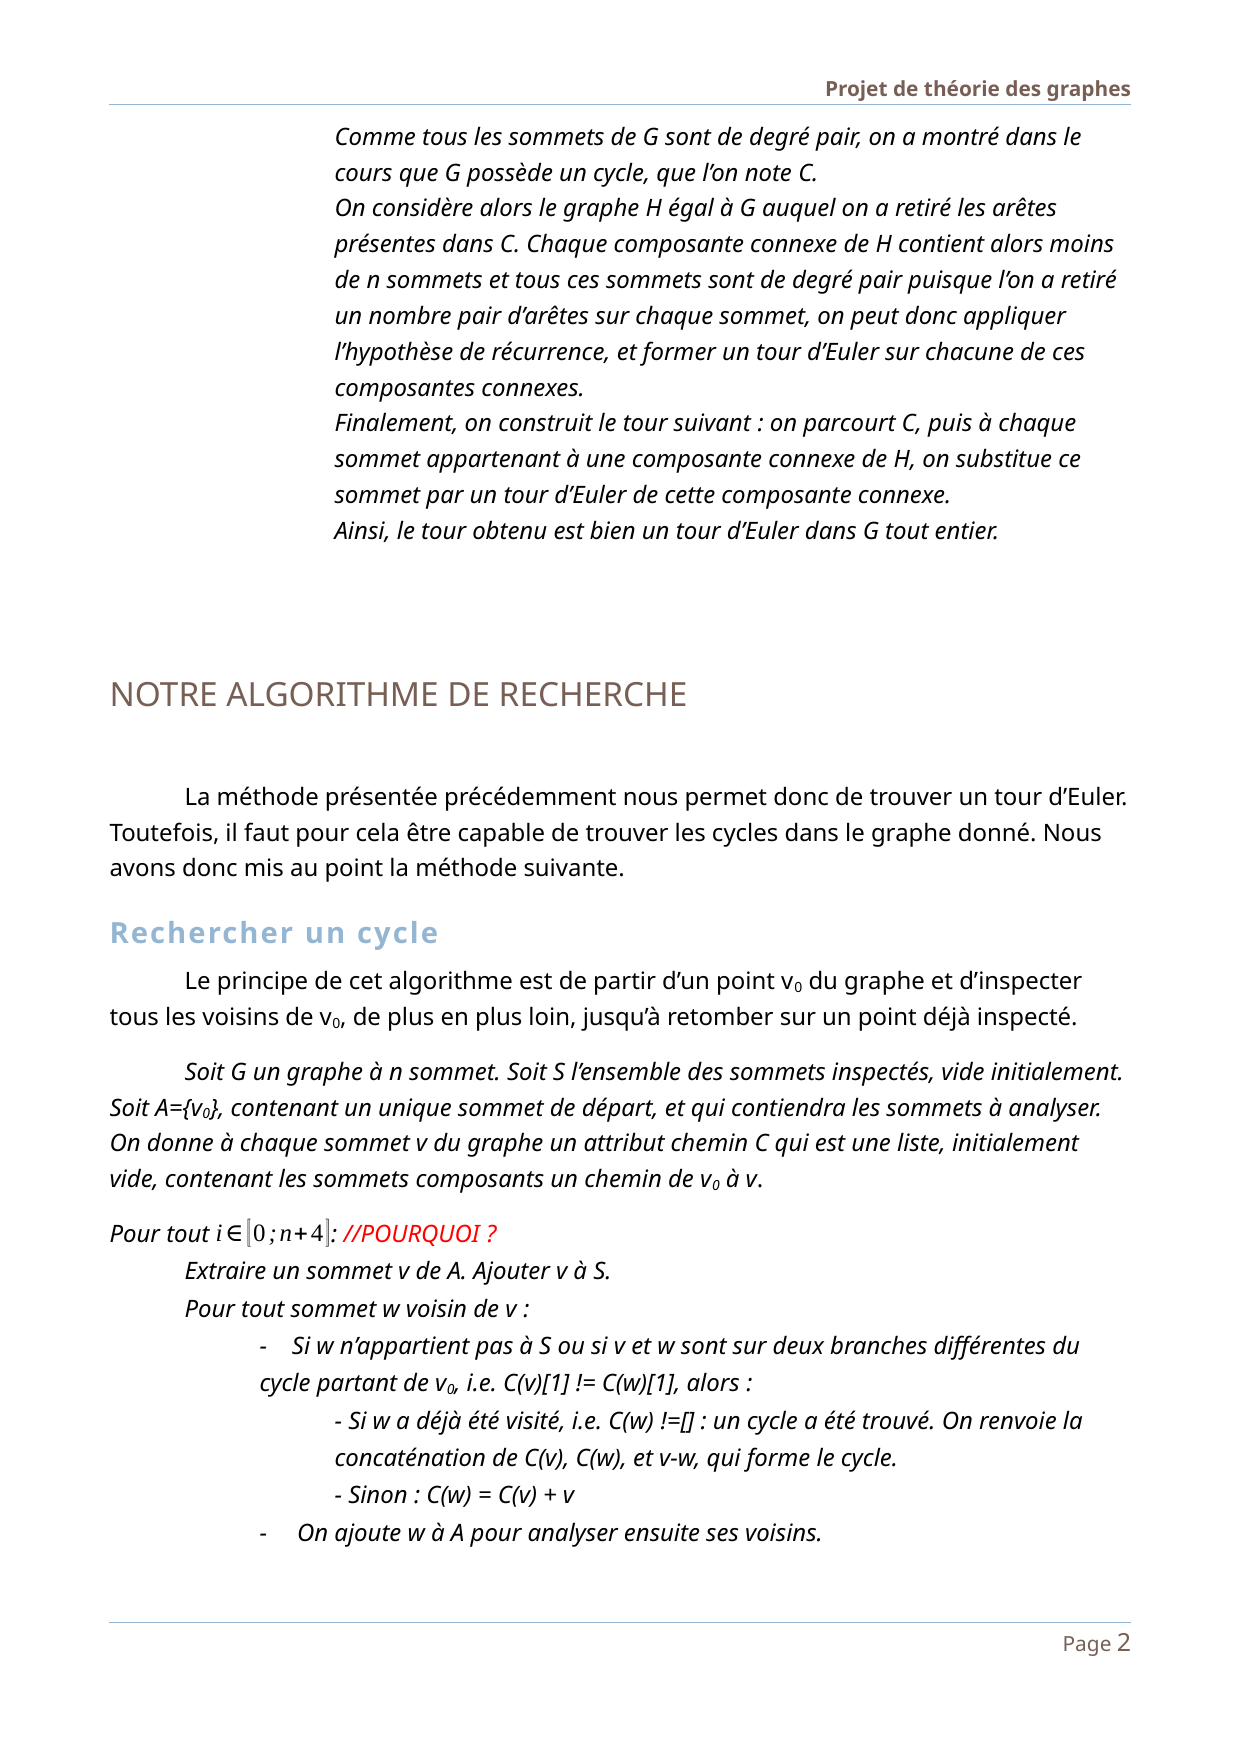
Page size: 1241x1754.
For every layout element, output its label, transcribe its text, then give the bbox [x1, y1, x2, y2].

text Extraire un sommet v de A. Ajouter v à S. [109, 1254, 1131, 1287]
text Le principe de cet algorithme est de partir d’un point v0 du graphe et d’inspecter tous les voisins de v0, de plus en plus loin, jusqu’à retomber sur un point déjà inspecté. [109, 964, 1131, 1032]
text La méthode présentée précédemment nous permet donc de trouver un tour d’Euler. Toutefois, il faut pour cela être capable de trouver les cycles dans le graphe donné. Nous avons donc mis au point la méthode suivante. [109, 779, 1131, 884]
text On considère alors le graphe H égal à G auquel on a retiré les arêtes présentes dans C. Chaque composante connexe de H contient alors moins de n sommets et tous ces sommets sont de degré pair puisque l’on a retiré un nombre pair d’arêtes sur chaque sommet, on peut donc appliquer l’hypothèse de récurrence, et former un tour d’Euler sur chacune de ces composantes connexes. [334, 191, 1131, 403]
list On ajoute w à A pour analyser ensuite ses voisins. [259, 1516, 1131, 1548]
text - Sinon : C(w) = C(v) + v [109, 1478, 1131, 1511]
text Finalement, on construit le tour suivant : on parcourt C, puis à chaque sommet appartenant à une composante connexe de H, on substitue ce sommet par un tour d’Euler de cette composante connexe. [334, 406, 1131, 511]
text Pour tout : //POURQUOI ? [109, 1217, 1131, 1249]
text Soit G un graphe à n sommet. Soit S l’ensemble des sommets inspectés, vide initialement. Soit A={v0}, contenant un unique sommet de départ, et qui contiendra les sommets à analyser. On donne à chaque sommet v du graphe un attribut chemin C qui est une liste, initialement vide, contenant les sommets composants un chemin de v0 à v. [109, 1054, 1131, 1194]
text - Si w a déjà été visité, i.e. C(w) !=[] : un cycle a été trouvé. On renvoie la concaténation de C(v), C(w), et v-w, qui forme le cycle. [334, 1403, 1131, 1473]
text Pour tout sommet w voisin de v : [109, 1291, 1131, 1324]
subtitle Rechercher un cycle [109, 912, 1131, 952]
text Comme tous les sommets de G sont de degré pair, on a montré dans le cours que G possède un cycle, que l’on note C. [334, 119, 1131, 188]
text - Si w n’appartient pas à S ou si v et w sont sur deux branches différentes du cycle partant de v0, i.e. C(v)[1] != C(w)[1], alors : [259, 1329, 1131, 1399]
subtitle Notre Algorithme de recherche [109, 671, 1131, 717]
text Ainsi, le tour obtenu est bien un tour d’Euler dans G tout entier. [334, 514, 1131, 546]
